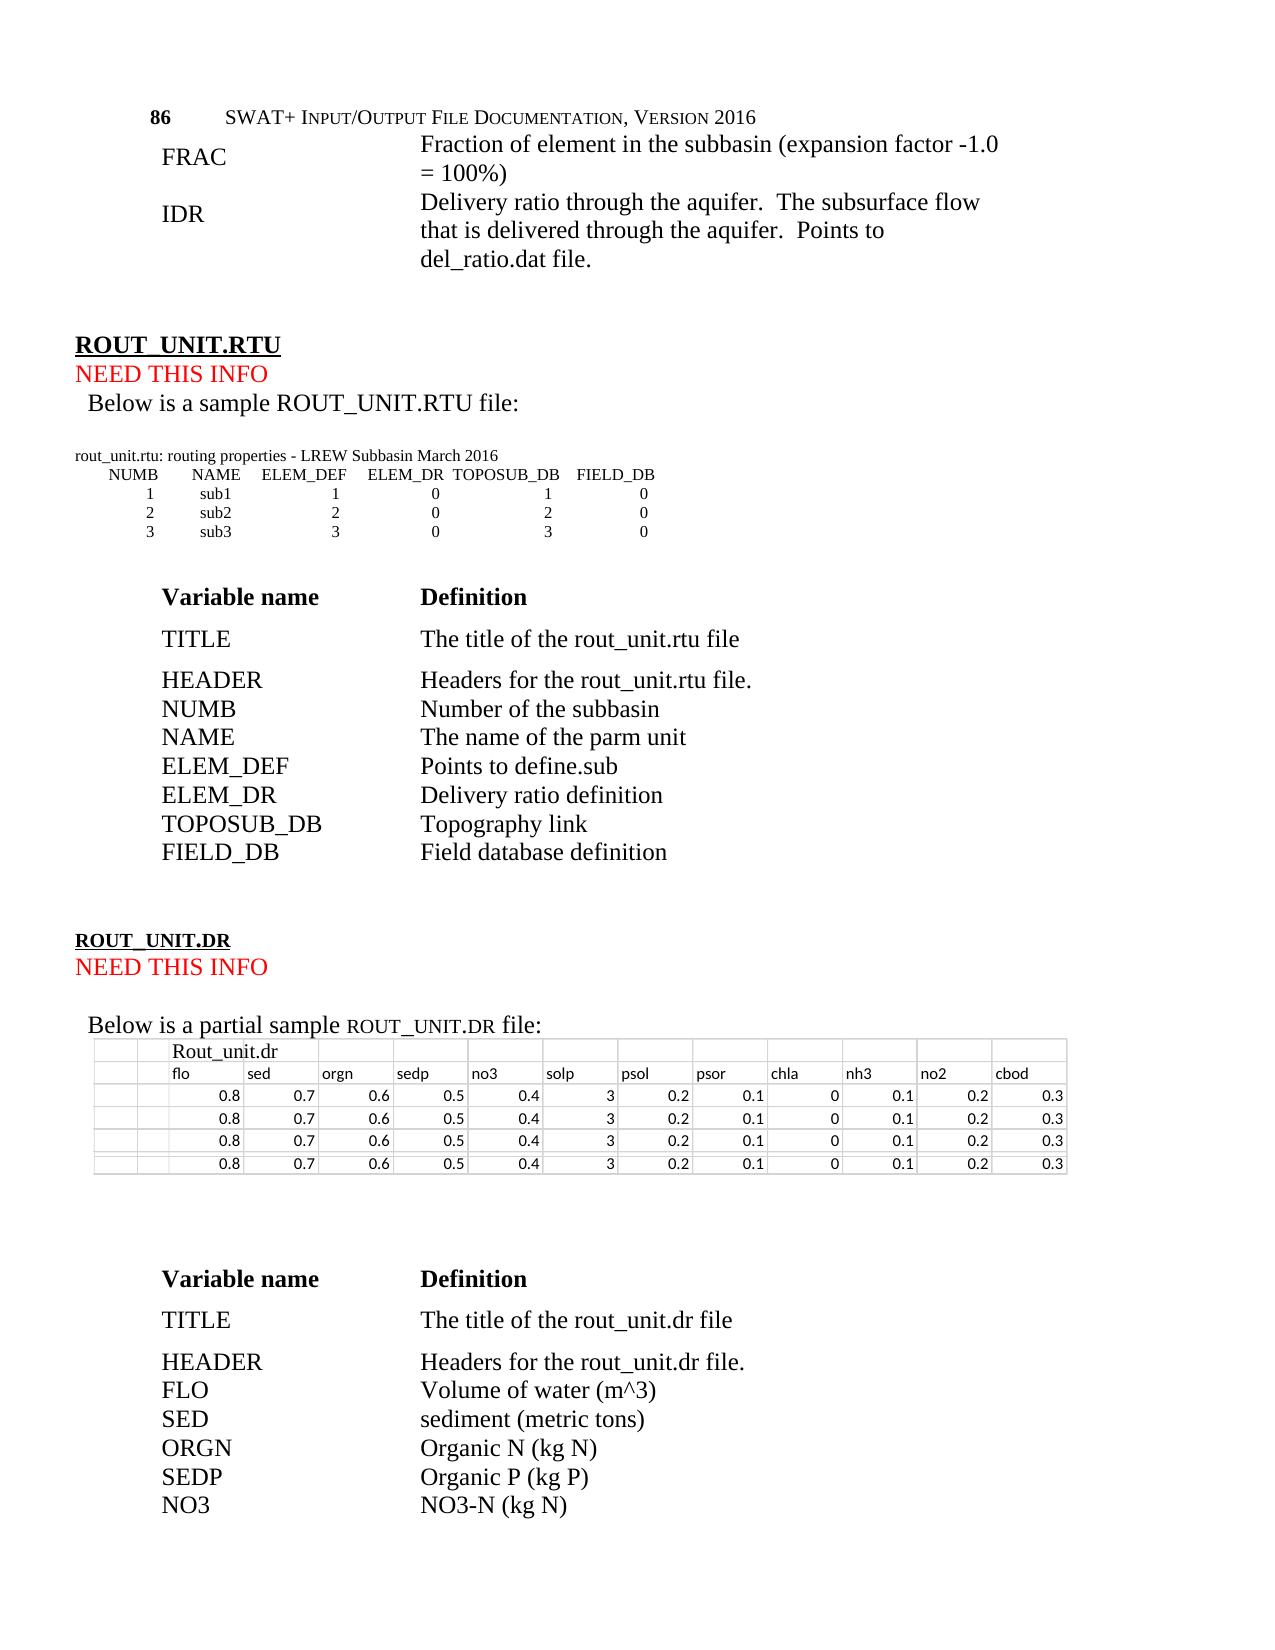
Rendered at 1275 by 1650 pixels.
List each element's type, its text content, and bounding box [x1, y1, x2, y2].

text 2 sub2 2 0 2 0 [75, 503, 1200, 522]
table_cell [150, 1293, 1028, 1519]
text rout_unit.dr [75, 924, 1200, 952]
text ROUT_UNIT.RTU [75, 330, 1200, 359]
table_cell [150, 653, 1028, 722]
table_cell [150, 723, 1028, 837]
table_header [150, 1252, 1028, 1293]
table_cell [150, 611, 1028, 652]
text Below is a partial sample rout_unit.dr file: [75, 1010, 1200, 1039]
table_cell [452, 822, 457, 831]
text 1 sub1 1 0 1 0 [75, 484, 1200, 503]
text NUMB NAME ELEM_DEF ELEM_DR TOPOSUB_DB FIELD_DB [75, 464, 1200, 484]
text NEED THIS INFO [75, 359, 1200, 388]
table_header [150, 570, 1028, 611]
text NEED THIS INFO [75, 952, 1200, 981]
text Below is a sample ROUT_UNIT.RTU file: [75, 388, 1200, 417]
text rout_unit.rtu: routing properties - LREW Subbasin March 2016 [75, 445, 1200, 464]
text 3 sub3 3 0 3 0 [75, 522, 1200, 541]
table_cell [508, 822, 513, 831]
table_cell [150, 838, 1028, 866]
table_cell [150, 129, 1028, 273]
